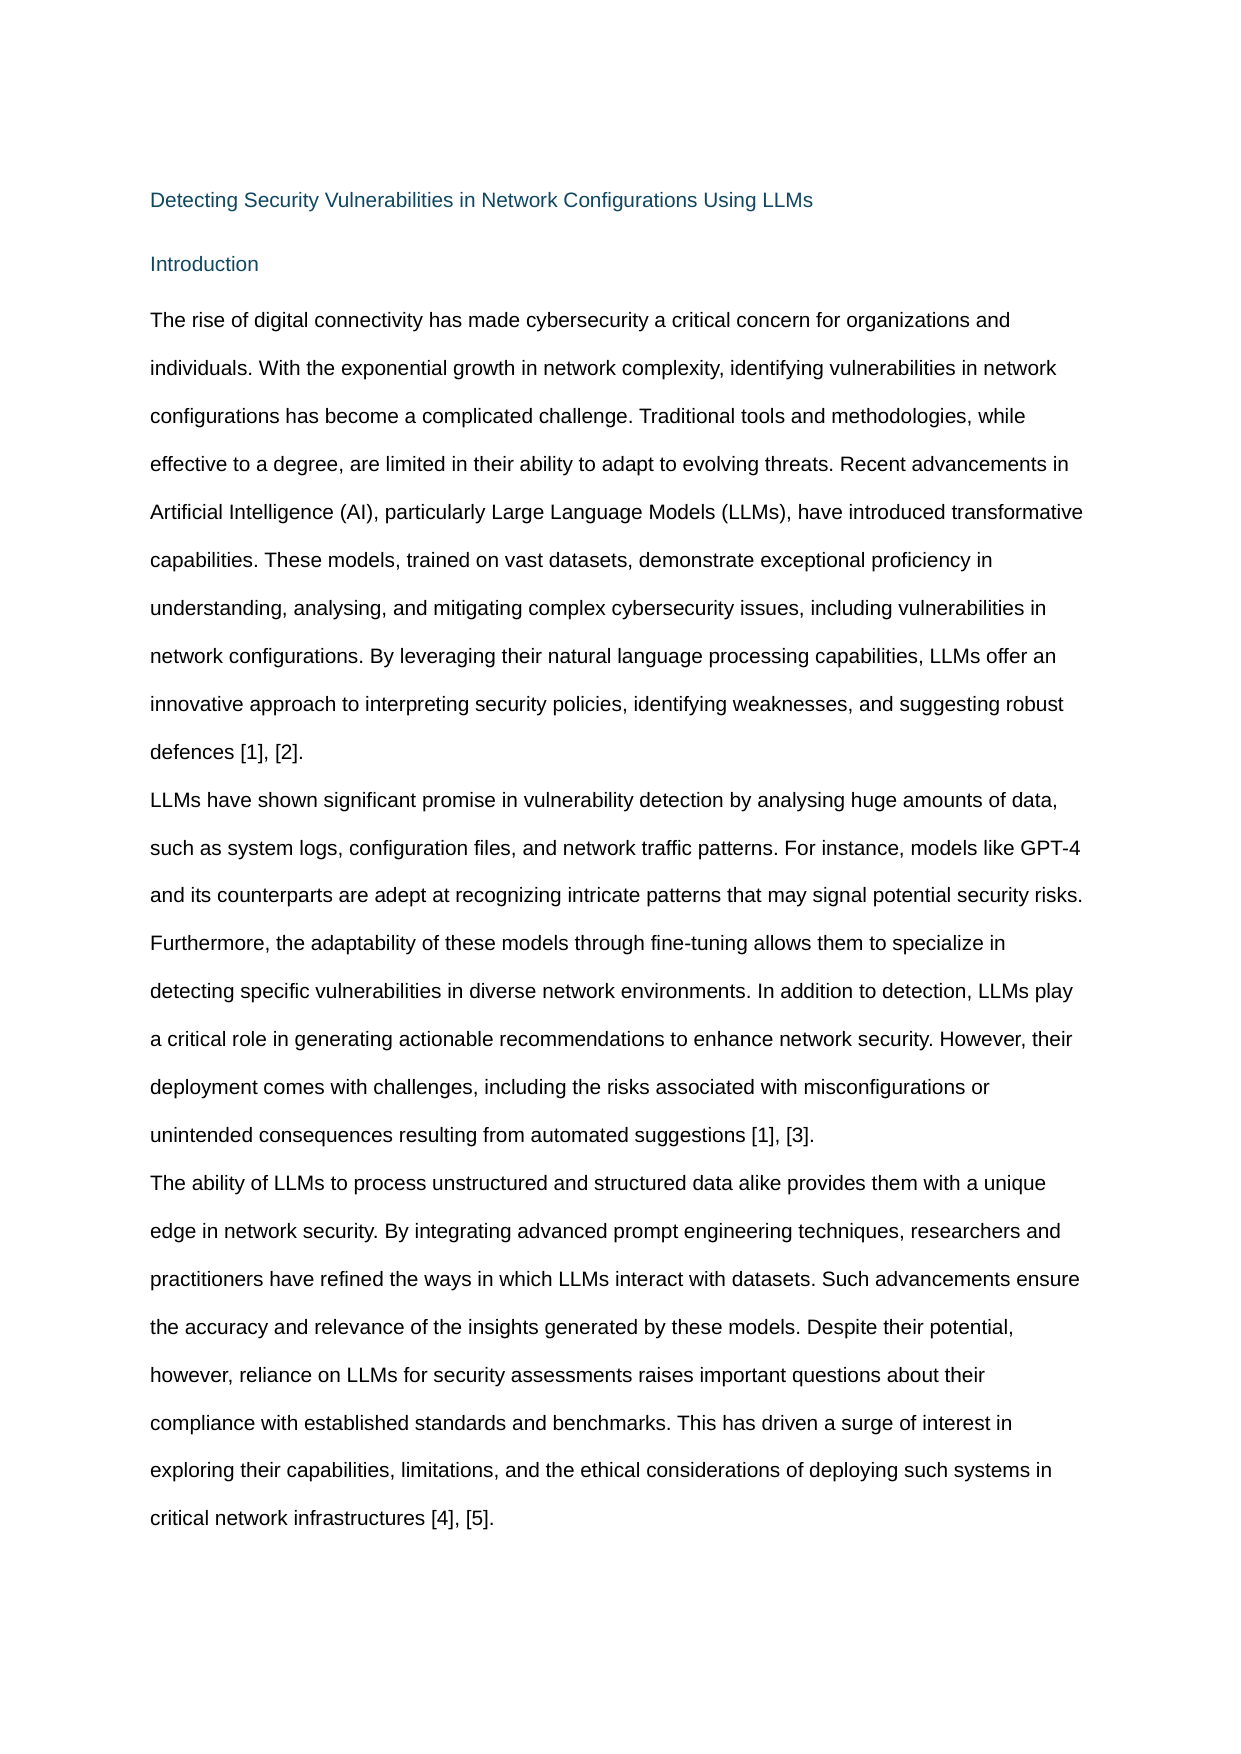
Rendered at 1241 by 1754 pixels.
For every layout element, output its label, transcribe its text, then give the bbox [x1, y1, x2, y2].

subtitle Detecting Security Vulnerabilities in Network Configurations Using LLMs [150, 187, 1090, 211]
subtitle Introduction [150, 252, 1090, 276]
text The ability of LLMs to process unstructured and structured data alike provides them with a unique edge in network security. By integrating advanced prompt engineering techniques, researchers and practitioners have refined the ways in which LLMs interact with datasets. Such advancements ensure the accuracy and relevance of the insights generated by these models. Despite their potential, however, reliance on LLMs for security assessments raises important questions about their compliance with established standards and benchmarks. This has driven a surge of interest in exploring their capabilities, limitations, and the ethical considerations of deploying such systems in critical network infrastructures [4], [5]. [150, 1171, 1090, 1530]
text The rise of digital connectivity has made cybersecurity a critical concern for organizations and individuals. With the exponential growth in network complexity, identifying vulnerabilities in network configurations has become a complicated challenge. Traditional tools and methodologies, while effective to a degree, are limited in their ability to adapt to evolving threats. Recent advancements in Artificial Intelligence (AI), particularly Large Language Models (LLMs), have introduced transformative capabilities. These models, trained on vast datasets, demonstrate exceptional proficiency in understanding, analysing, and mitigating complex cybersecurity issues, including vulnerabilities in network configurations. By leveraging their natural language processing capabilities, LLMs offer an innovative approach to interpreting security policies, identifying weaknesses, and suggesting robust defences [1], [2]. [150, 308, 1090, 763]
text LLMs have shown significant promise in vulnerability detection by analysing huge amounts of data, such as system logs, configuration files, and network traffic patterns. For instance, models like GPT-4 and its counterparts are adept at recognizing intricate patterns that may signal potential security risks. Furthermore, the adaptability of these models through fine-tuning allows them to specialize in detecting specific vulnerabilities in diverse network environments. In addition to detection, LLMs play a critical role in generating actionable recommendations to enhance network security. However, their deployment comes with challenges, including the risks associated with misconfigurations or unintended consequences resulting from automated suggestions [1], [3]. [150, 787, 1090, 1147]
